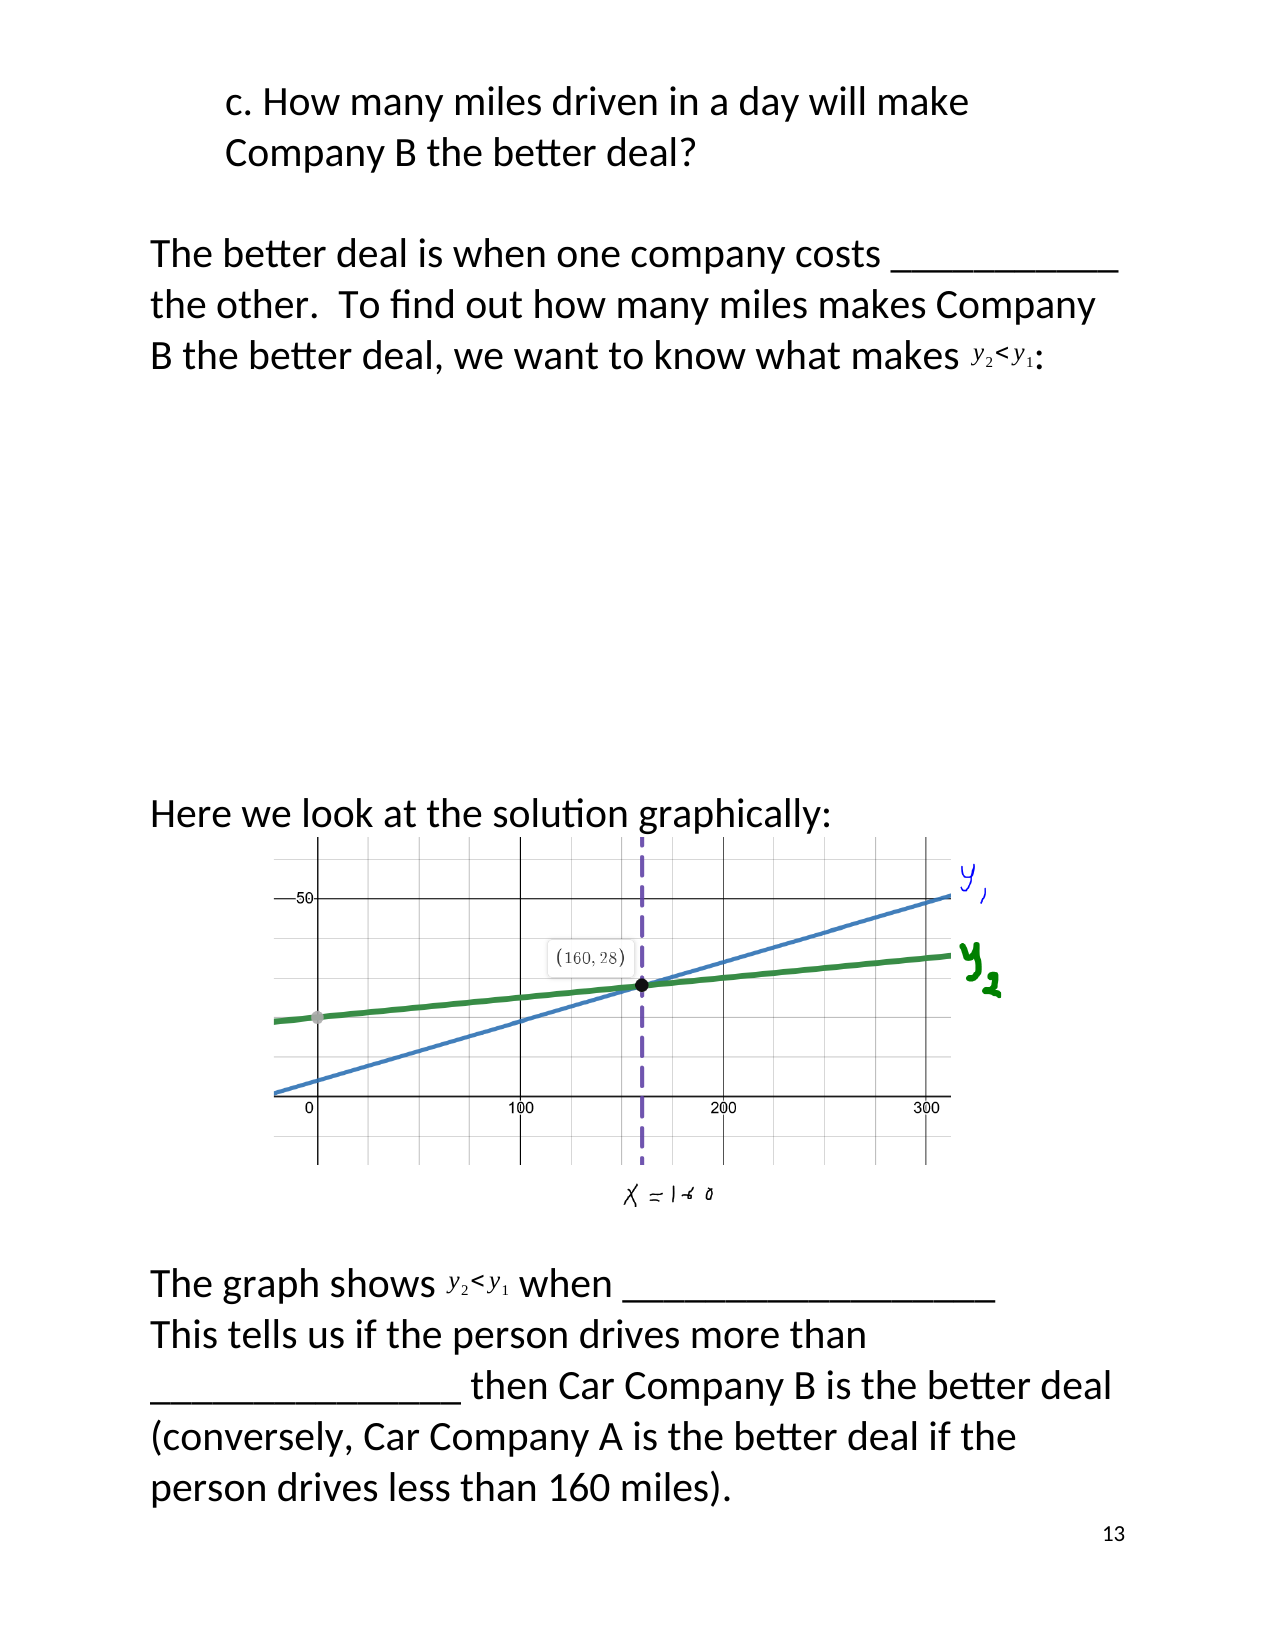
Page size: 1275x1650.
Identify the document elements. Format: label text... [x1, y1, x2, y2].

text c. How many miles driven in a day will make Company B the better deal? [225, 75, 1125, 177]
text This tells us if the person drives more than _______________ then Car Company B is the better deal (conversely, Car Company A is the better deal if the person drives less than 160 miles). [150, 1308, 1125, 1512]
text Here we look at the solution graphically: [150, 787, 1125, 837]
text The better deal is when one company costs ___________ the other. To find out how many miles makes Company B the better deal, we want to know what makes : [150, 227, 1125, 380]
text The graph shows when __________________ [150, 1257, 1125, 1308]
picture [273, 837, 1002, 1207]
